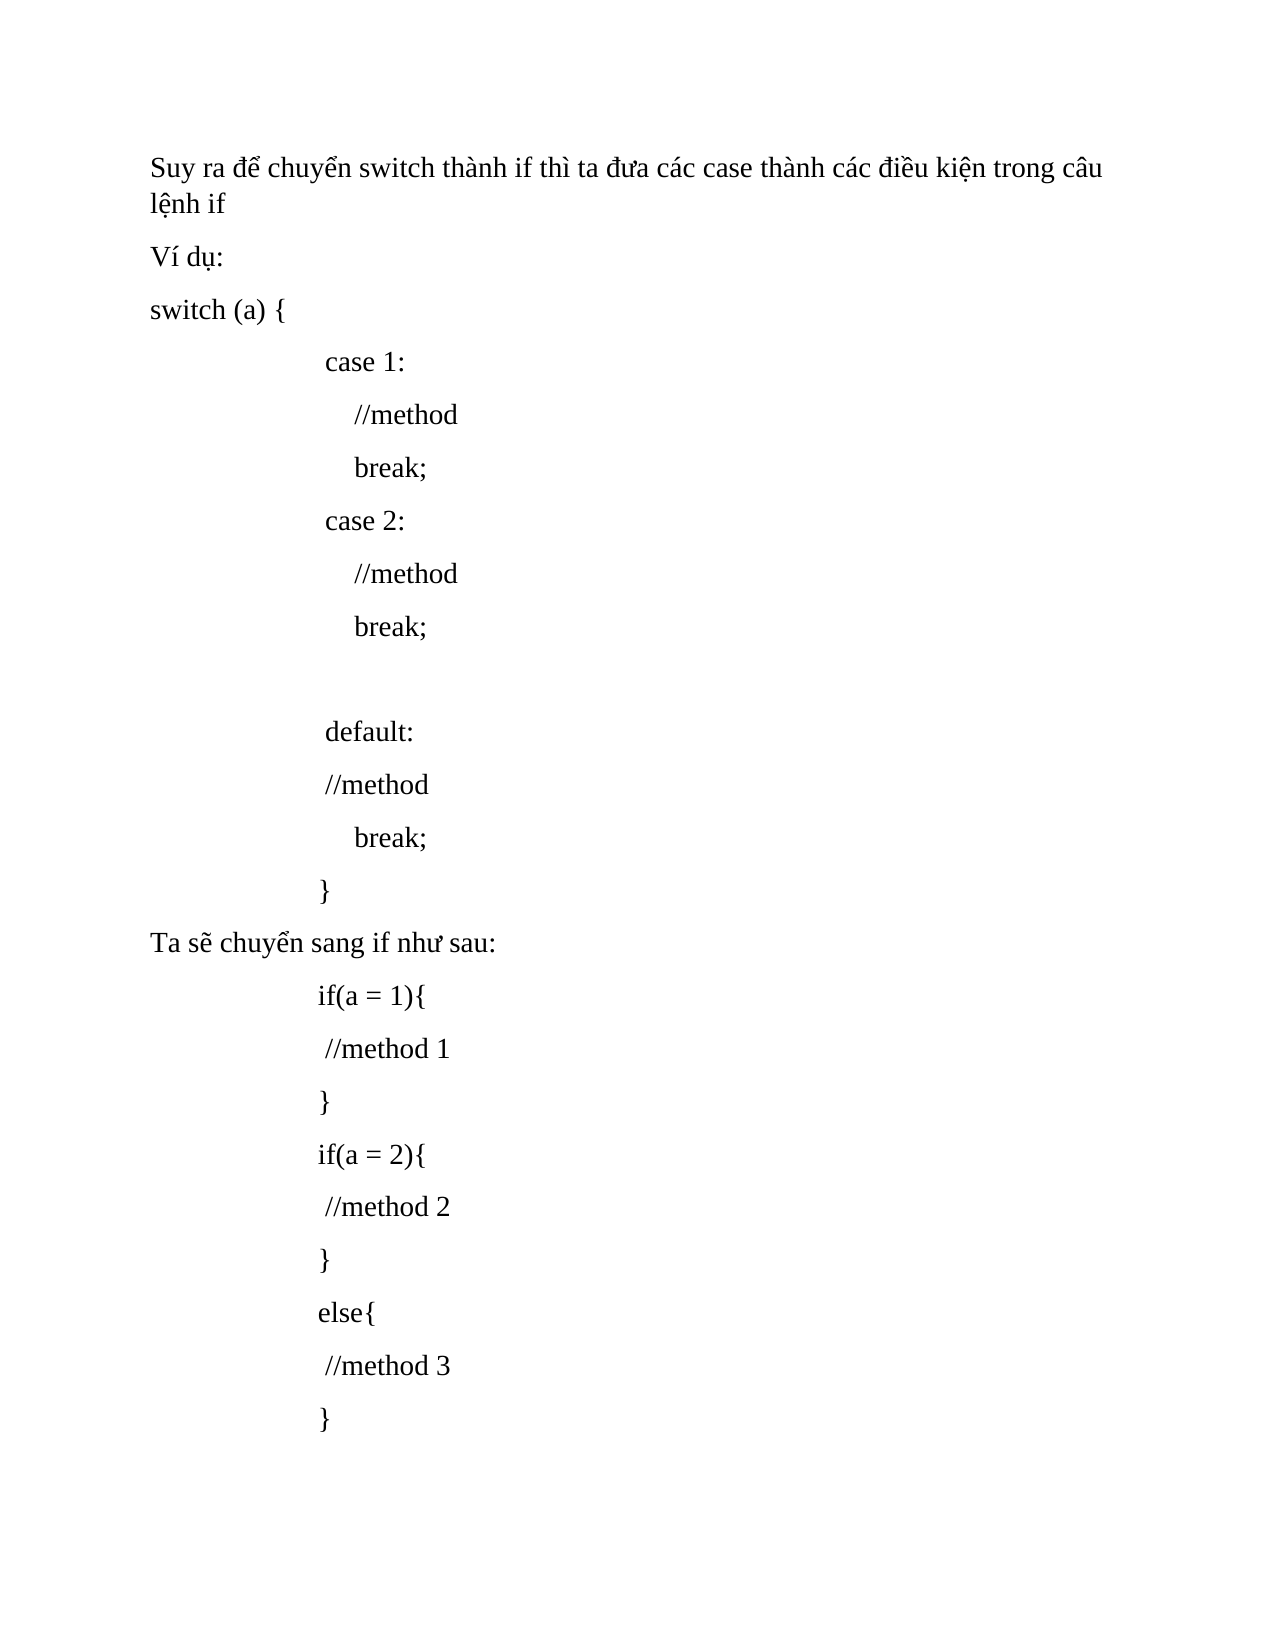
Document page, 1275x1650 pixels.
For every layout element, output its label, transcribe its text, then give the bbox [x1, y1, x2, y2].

text //method [150, 767, 1125, 801]
text if(a = 2){ [150, 1137, 1125, 1170]
text else{ [150, 1295, 1125, 1329]
text //method 2 [150, 1189, 1125, 1223]
text //method 3 [150, 1348, 1125, 1382]
text } [150, 1401, 1125, 1434]
text default: [150, 714, 1125, 748]
text break; [150, 820, 1125, 853]
text case 2: [150, 503, 1125, 537]
text } [150, 873, 1125, 906]
text switch (a) { [150, 292, 1125, 325]
text case 1: [150, 344, 1125, 378]
text Ta sẽ chuyển sang if như sau: [150, 926, 1125, 959]
text } [150, 1084, 1125, 1117]
text } [150, 1242, 1125, 1276]
text break; [150, 450, 1125, 484]
text Suy ra để chuyển switch thành if thì ta đưa các case thành các điều kiện trong câu lệnh if [150, 150, 1125, 220]
text //method 1 [150, 1031, 1125, 1065]
text Ví dụ: [150, 239, 1125, 272]
text //method [150, 397, 1125, 431]
text if(a = 1){ [150, 978, 1125, 1012]
text //method [150, 556, 1125, 589]
text break; [150, 609, 1125, 642]
